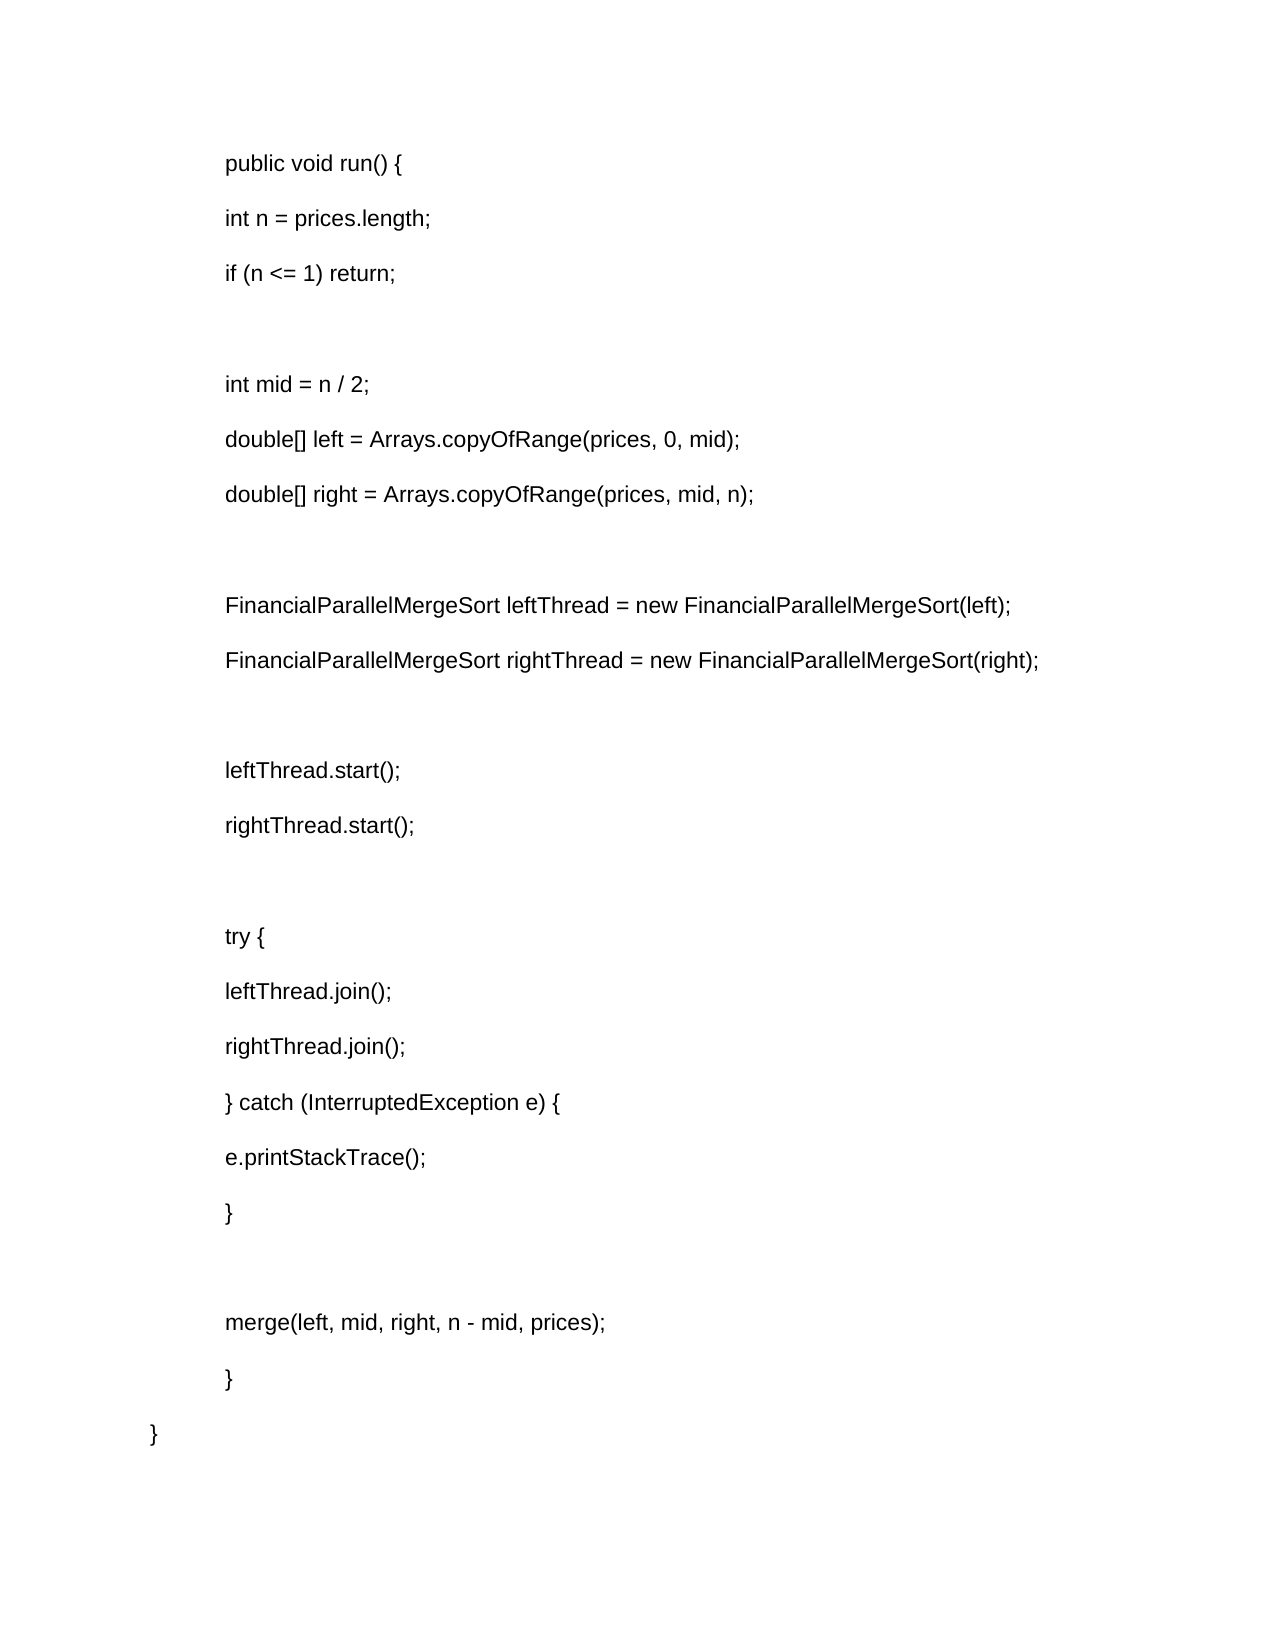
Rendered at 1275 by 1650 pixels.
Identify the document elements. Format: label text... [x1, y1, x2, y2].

text if (n <= 1) return; [150, 260, 1125, 287]
text } [150, 1199, 1125, 1225]
text int mid = n / 2; [150, 371, 1125, 397]
text FinancialParallelMergeSort leftThread = new FinancialParallelMergeSort(left); [150, 592, 1125, 618]
text } [150, 1364, 1125, 1391]
text rightThread.start(); [150, 812, 1125, 839]
text FinancialParallelMergeSort rightThread = new FinancialParallelMergeSort(right); [150, 647, 1125, 673]
text rightThread.join(); [150, 1033, 1125, 1060]
text double[] left = Arrays.copyOfRange(prices, 0, mid); [150, 426, 1125, 452]
text leftThread.start(); [150, 757, 1125, 784]
text merge(left, mid, right, n - mid, prices); [150, 1309, 1125, 1336]
text public void run() { [150, 150, 1125, 176]
text } [150, 1420, 1125, 1446]
text leftThread.join(); [150, 978, 1125, 1004]
text double[] right = Arrays.copyOfRange(prices, mid, n); [150, 481, 1125, 508]
text e.printStackTrace(); [150, 1144, 1125, 1170]
text } catch (InterruptedException e) { [150, 1088, 1125, 1115]
text try { [150, 923, 1125, 949]
text int n = prices.length; [150, 205, 1125, 232]
